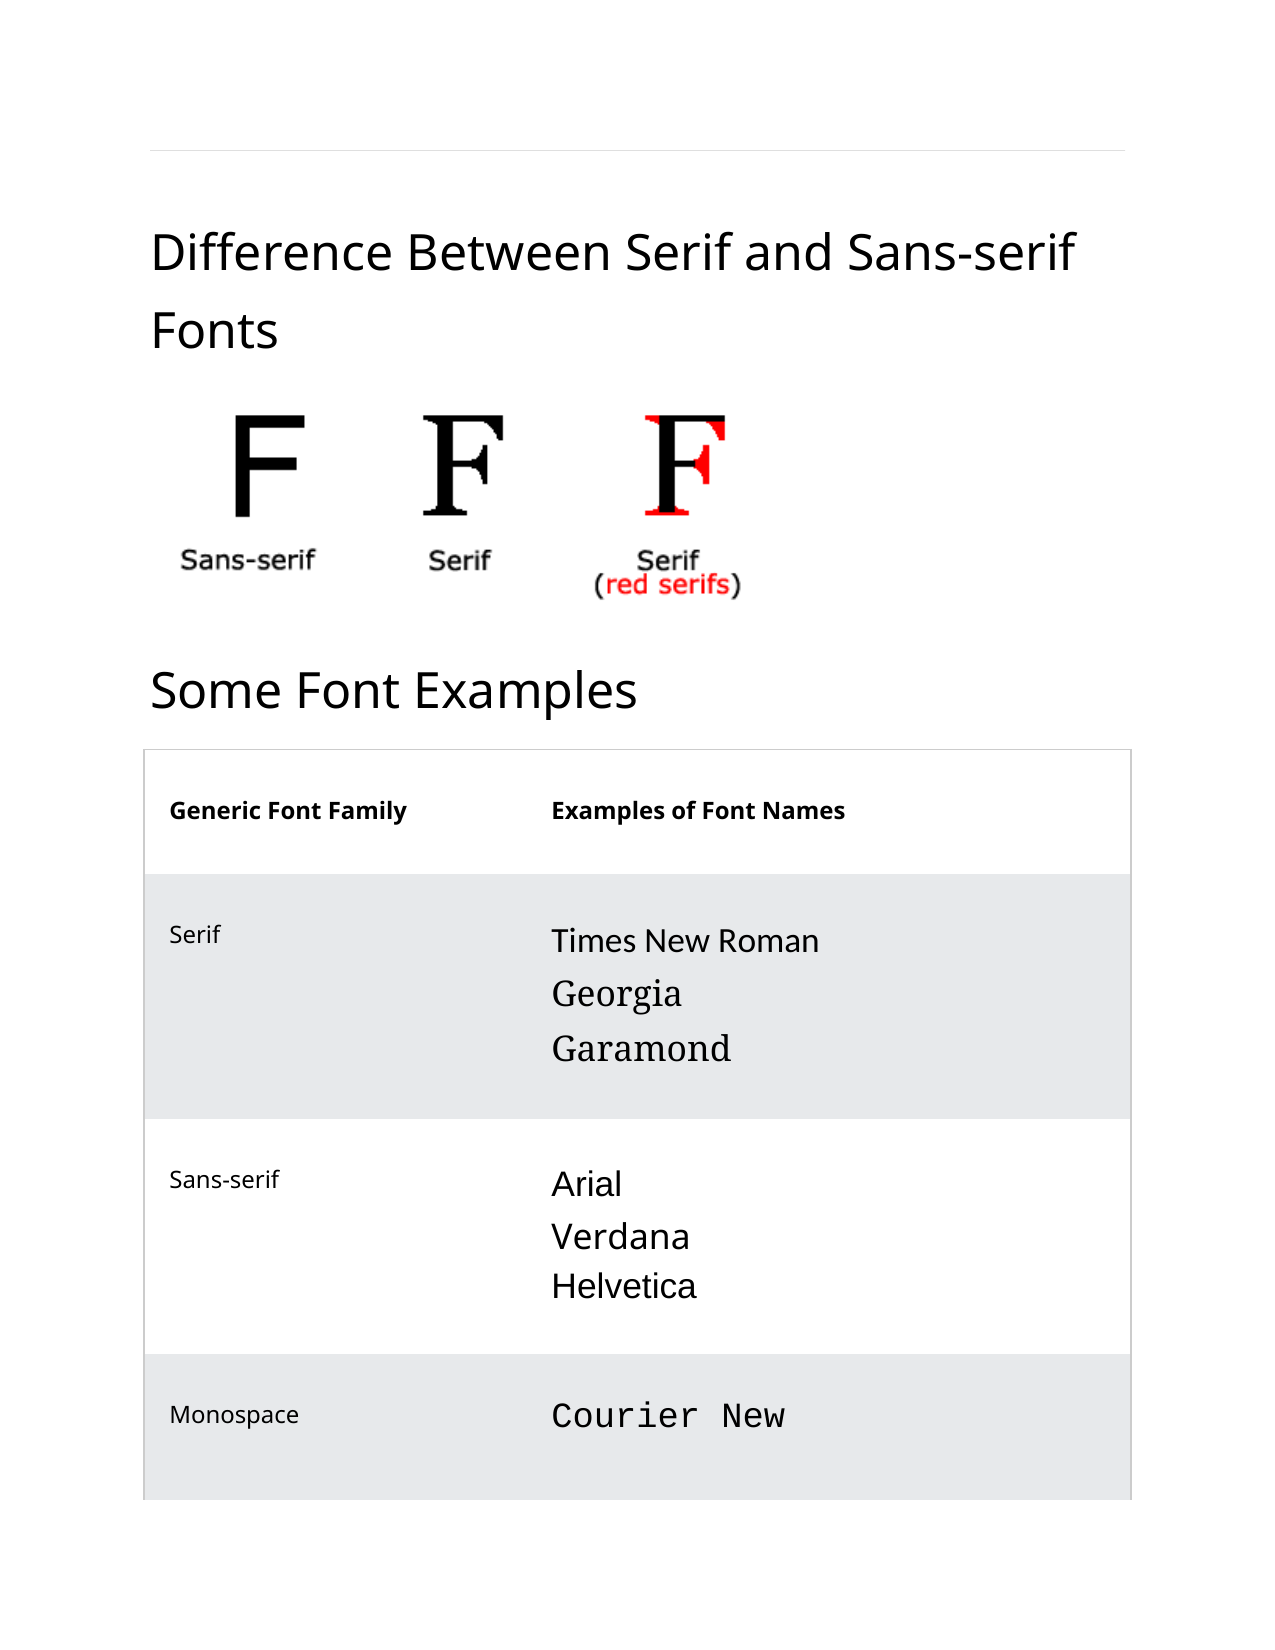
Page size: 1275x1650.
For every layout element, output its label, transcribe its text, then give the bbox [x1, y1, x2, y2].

table_cell Arial Verdana Helvetica [539, 1120, 1130, 1354]
subtitle Difference Between Serif and Sans-serif Fonts [150, 217, 1125, 363]
subtitle Some Font Examples [150, 655, 1125, 723]
table_header Examples of Font Names [539, 750, 1130, 874]
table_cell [539, 1354, 1130, 1500]
table_cell Monospace [145, 1354, 539, 1500]
table_cell Serif [145, 874, 539, 1119]
picture [150, 389, 772, 611]
table_cell Sans-serif [145, 1120, 539, 1354]
table_cell Times New Roman Georgia Garamond [539, 874, 1130, 1119]
table_header Generic Font Family [145, 750, 539, 874]
